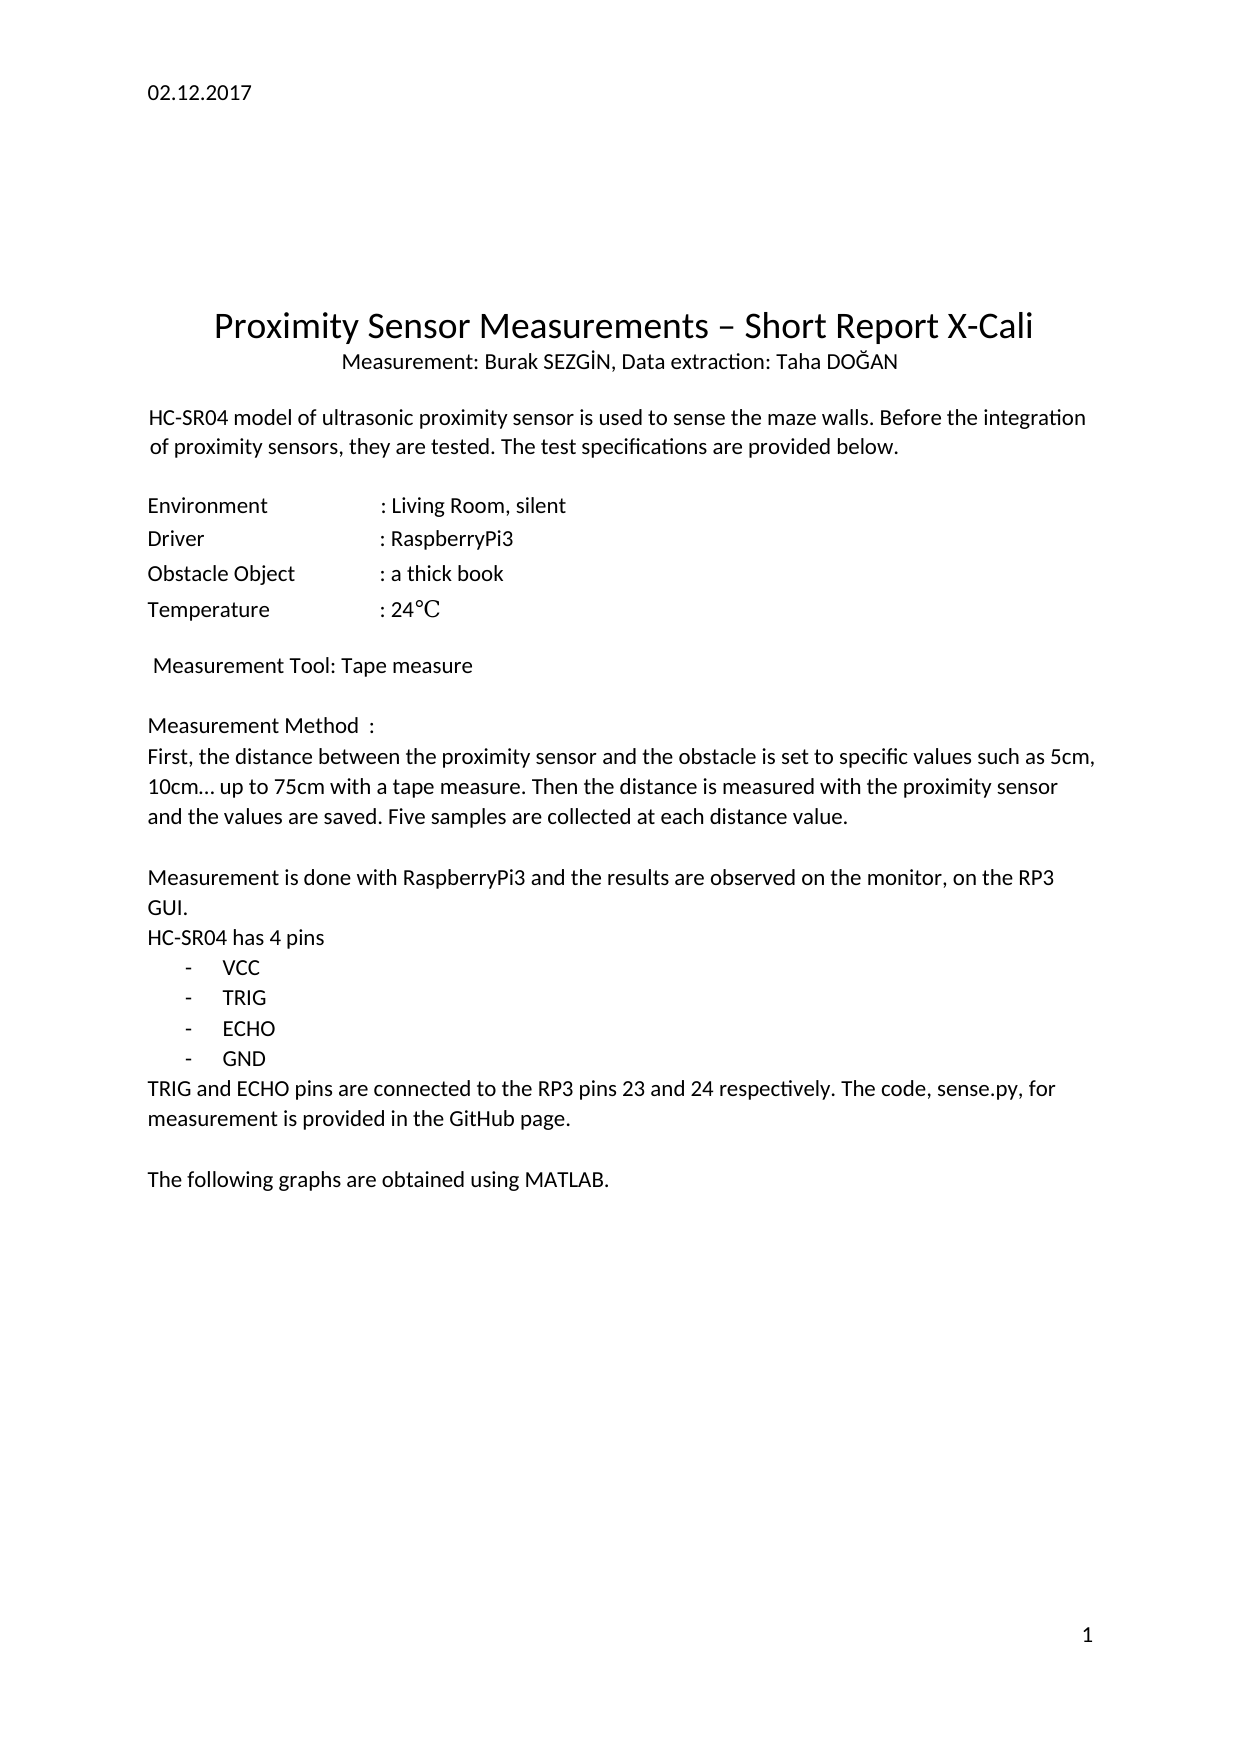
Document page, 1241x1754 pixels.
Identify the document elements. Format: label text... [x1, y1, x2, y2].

text Measurement: Burak SEZGİN, Data extraction: Taha DOĞAN [147, 347, 1093, 375]
table_cell Driver [148, 524, 342, 559]
list VCC [185, 953, 1098, 981]
list TRIG [185, 983, 1098, 1011]
text Measurement is done with RaspberryPi3 and the results are observed on the monitor, on the RP3 GUI. [147, 863, 1098, 921]
list GND [185, 1044, 1098, 1072]
text Measurement Tool: Tape measure [147, 651, 1098, 679]
table_cell : 24℃ N [342, 595, 584, 651]
table_cell Obstacle Object [148, 560, 342, 595]
table_cell : a thick book [342, 560, 584, 595]
text TRIG and ECHO pins are connected to the RP3 pins 23 and 24 respectively. The code, sense.py, for measurement is provided in the GitHub page. [147, 1074, 1098, 1132]
text HC-SR04 model of ultrasonic proximity sensor is used to sense the maze walls. Before the integration of proximity sensors, they are tested. The test specifications are provided below. [148, 403, 1098, 460]
text Measurement Method : [147, 712, 1098, 739]
list ECHO [185, 1014, 1098, 1042]
table_header Environment [148, 491, 342, 524]
text First, the distance between the proximity sensor and the obstacle is set to specific values such as 5cm, 10cm… up to 75cm with a tape measure. Then the distance is measured with the proximity sensor and the values are saved. Five samples are collected at each distance value. [147, 742, 1098, 830]
text HC-SR04 has 4 pins [147, 923, 1098, 951]
text The following graphs are obtained using MATLAB. [147, 1165, 1098, 1193]
table_cell : RaspberryPi3 [342, 524, 584, 559]
table_header : Living Room, silent [342, 491, 584, 524]
table_cell Temperature [148, 595, 342, 651]
text Proximity Sensor Measurements – Short Report X-Cali [214, 302, 1035, 347]
